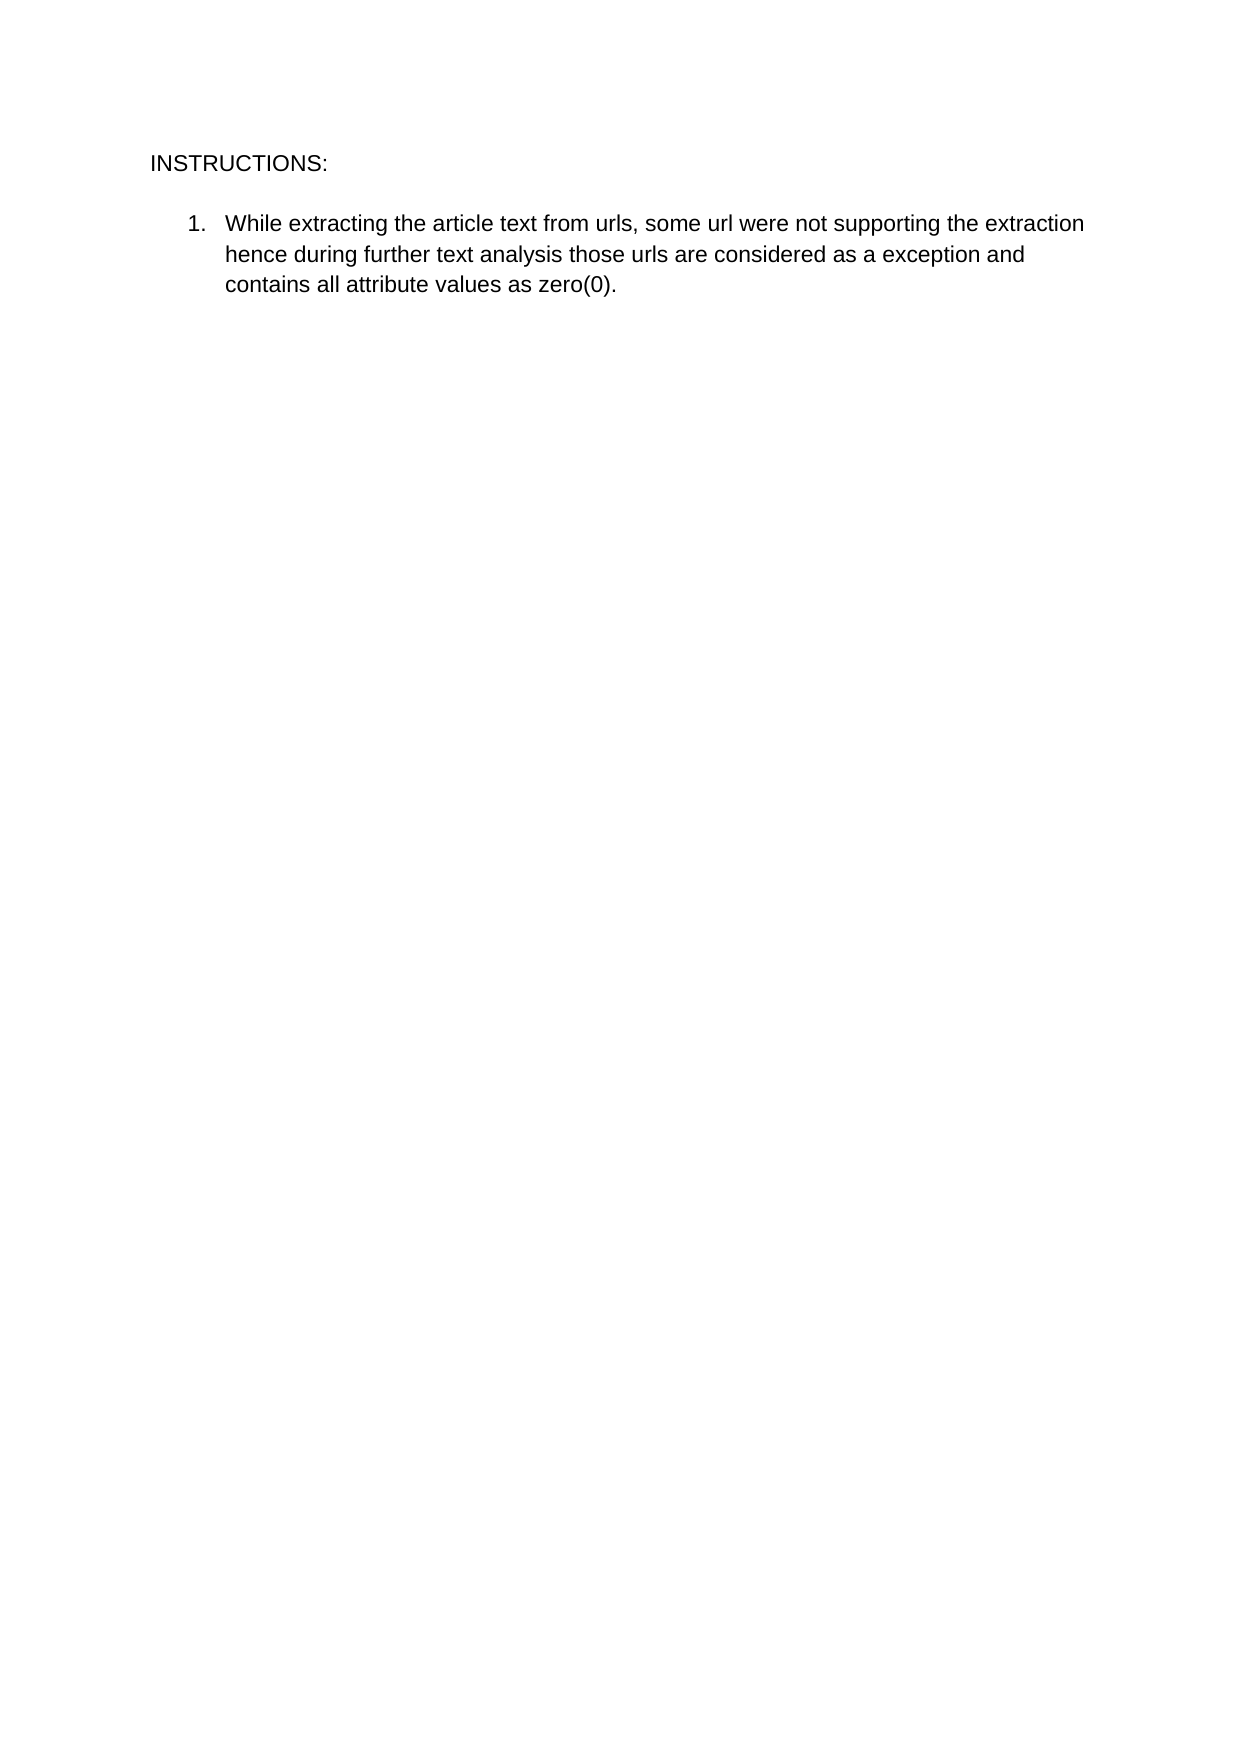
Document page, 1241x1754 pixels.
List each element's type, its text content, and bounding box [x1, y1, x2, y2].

text INSTRUCTIONS: [150, 150, 1090, 176]
list While extracting the article text from urls, some url were not supporting the extraction hence during further text analysis those urls are considered as a exception and contains all attribute values as zero(0). [187, 210, 1090, 297]
